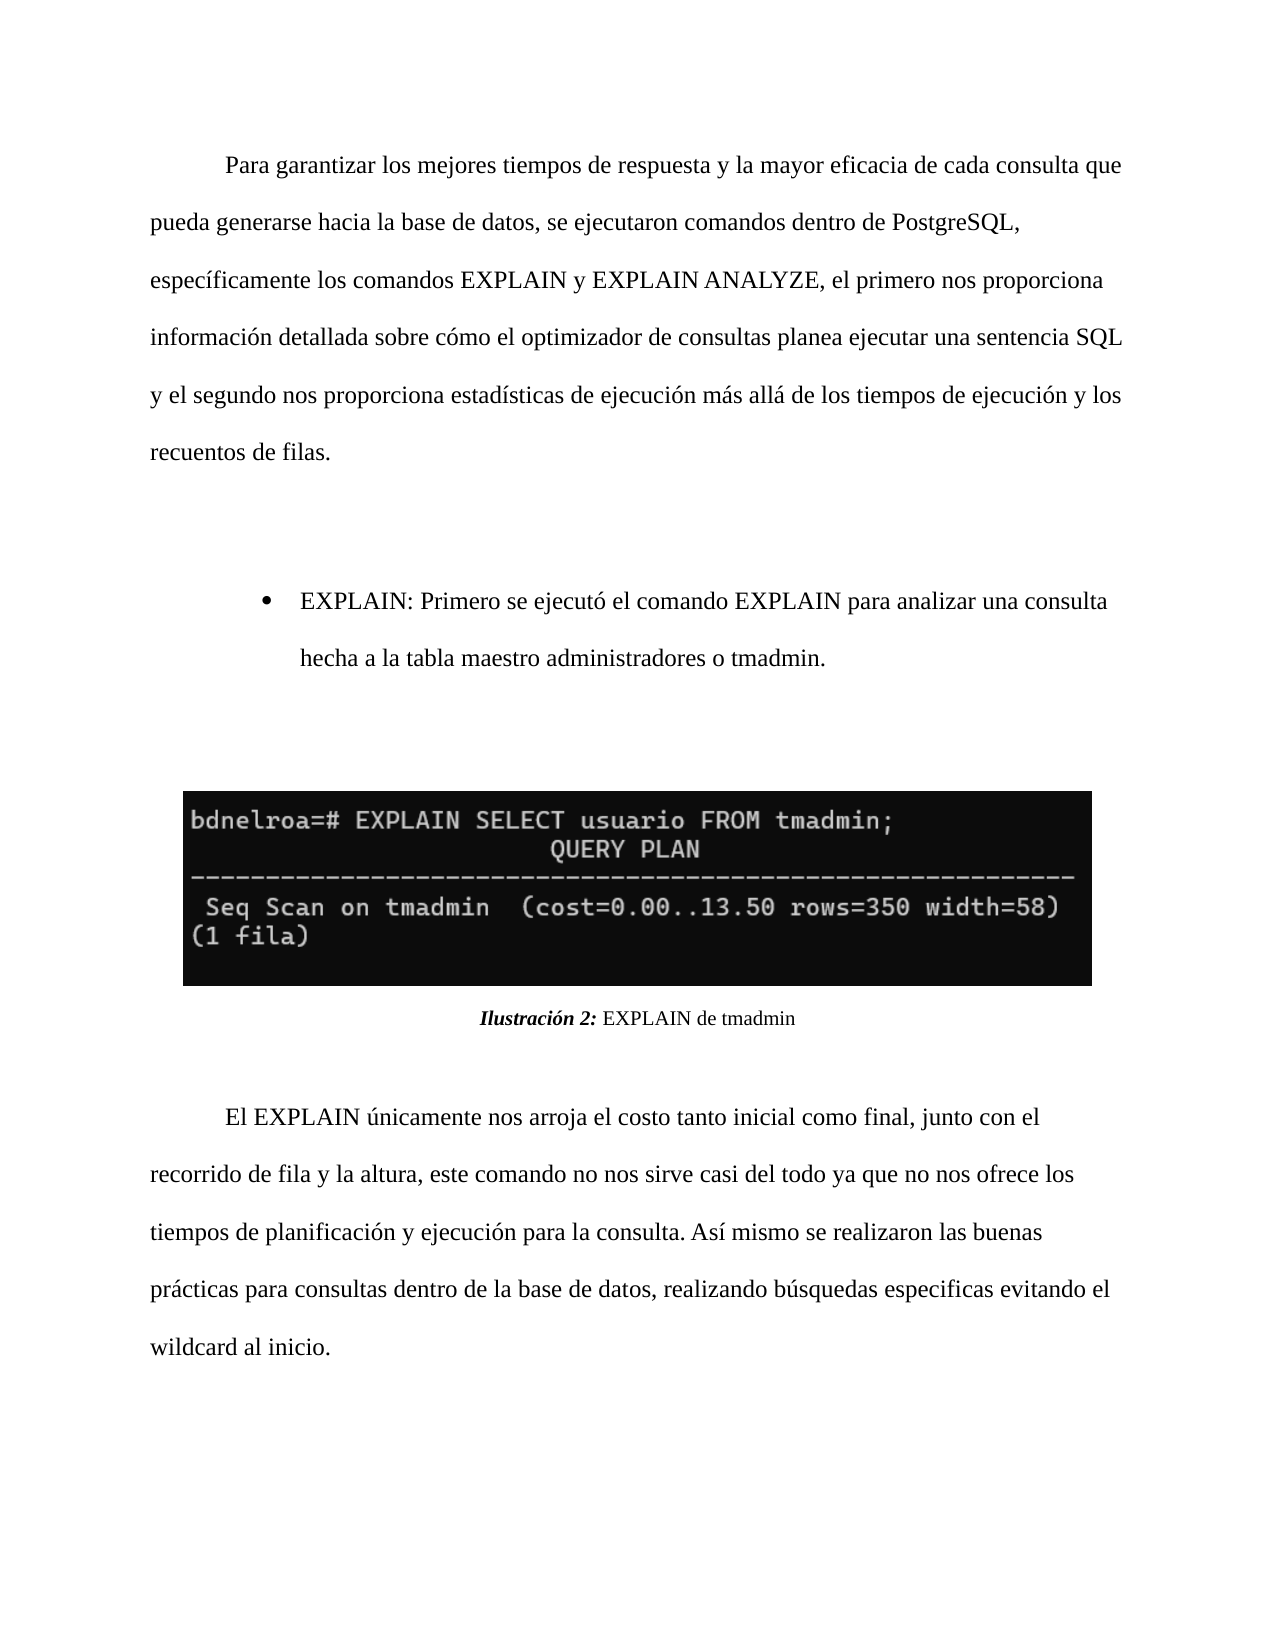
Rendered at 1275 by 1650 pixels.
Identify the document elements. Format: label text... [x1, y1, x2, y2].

text Para garantizar los mejores tiempos de respuesta y la mayor eficacia de cada consulta que pueda generarse hacia la base de datos, se ejecutaron comandos dentro de PostgreSQL, específicamente los comandos EXPLAIN y EXPLAIN ANALYZE, el primero nos proporciona información detallada sobre cómo el optimizador de consultas planea ejecutar una sentencia SQL y el segundo nos proporciona estadísticas de ejecución más allá de los tiempos de ejecución y los recuentos de filas. [150, 150, 1125, 466]
text Ilustración 2: EXPLAIN de tmadmin [150, 1006, 1125, 1030]
list EXPLAIN: Primero se ejecutó el comando EXPLAIN para analizar una consulta hecha a la tabla maestro administradores o tmadmin. [262, 586, 1125, 672]
picture [183, 791, 1092, 986]
text El EXPLAIN únicamente nos arroja el costo tanto inicial como final, junto con el recorrido de fila y la altura, este comando no nos sirve casi del todo ya que no nos ofrece los tiempos de planificación y ejecución para la consulta. Así mismo se realizaron las buenas prácticas para consultas dentro de la base de datos, realizando búsquedas especificas evitando el wildcard al inicio. [150, 1102, 1125, 1360]
